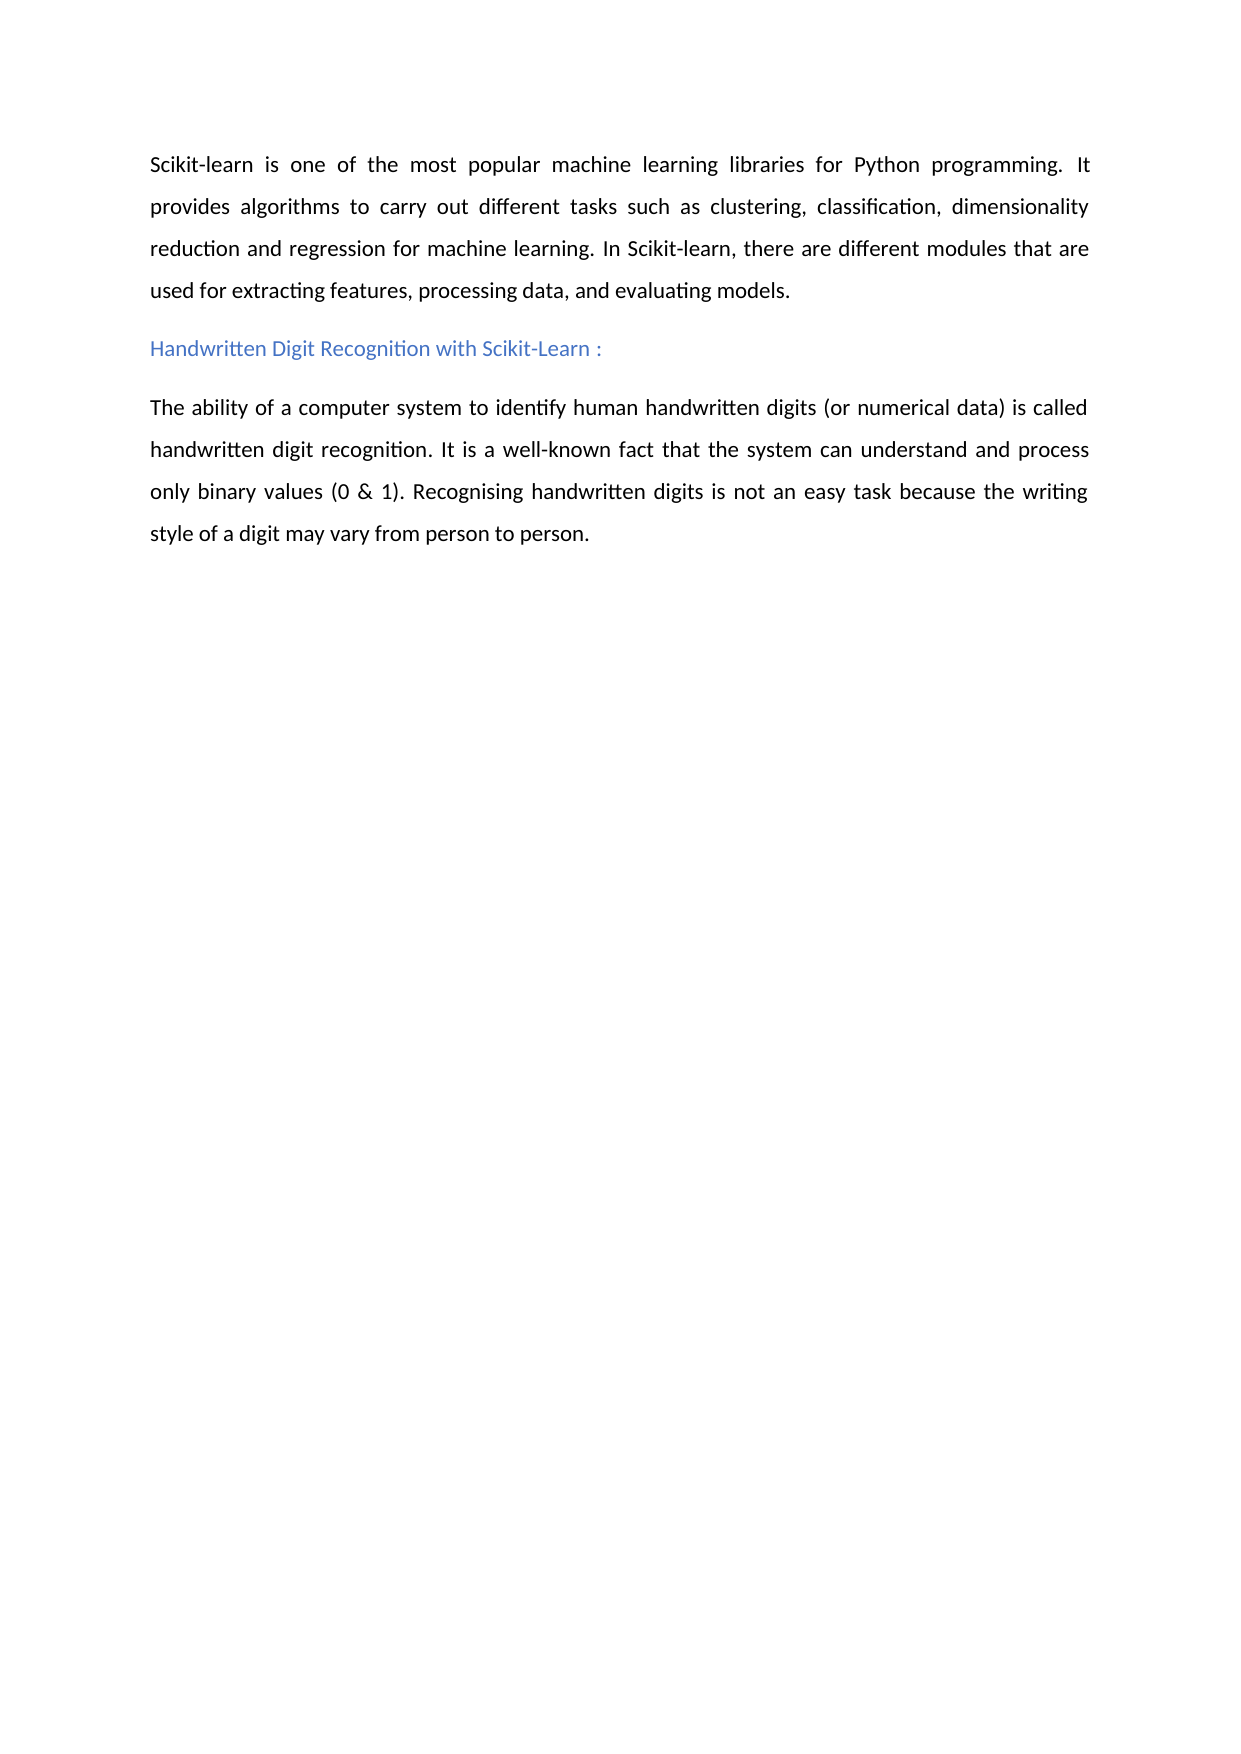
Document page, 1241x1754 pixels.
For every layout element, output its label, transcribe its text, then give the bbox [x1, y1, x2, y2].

text The ability of a computer system to identify human handwritten digits (or numerical data) is called handwritten digit recognition. It is a well-known fact that the system can understand and process only binary values (0 & 1). Recognising handwritten digits is not an easy task because the writing style of a digit may vary from person to person. [150, 393, 1090, 547]
text Handwritten Digit Recognition with Scikit-Learn : [150, 334, 1090, 363]
text Scikit-learn is one of the most popular machine learning libraries for Python programming. It provides algorithms to carry out different tasks such as clustering, classification, dimensionality reduction and regression for machine learning. In Scikit-learn, there are different modules that are used for extracting features, processing data, and evaluating models. [150, 150, 1090, 304]
